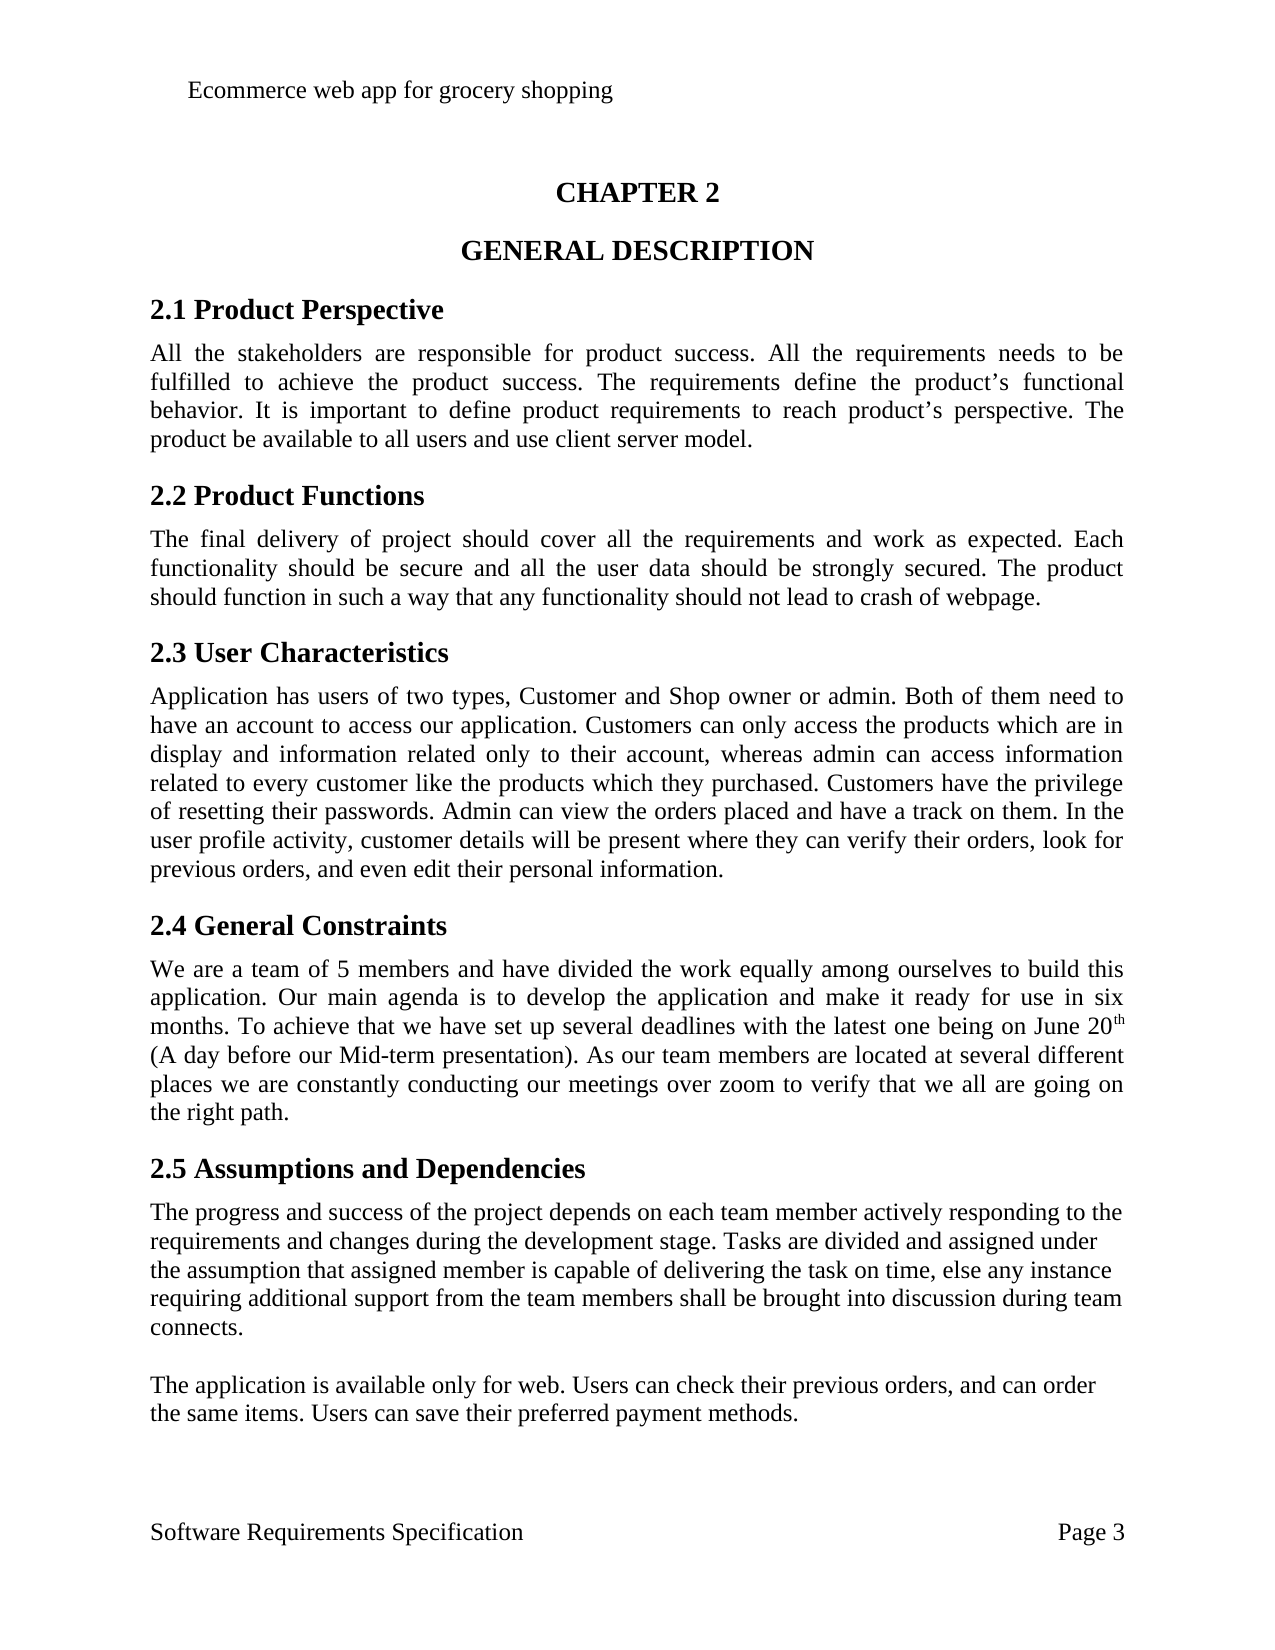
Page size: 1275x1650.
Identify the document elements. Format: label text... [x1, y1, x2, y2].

text Application has users of two types, Customer and Shop owner or admin. Both of them need to have an account to access our application. Customers can only access the products which are in display and information related only to their account, whereas admin can access information related to every customer like the products which they purchased. Customers have the privilege of resetting their passwords. Admin can view the orders placed and have a track on them. In the user profile activity, customer details will be present where they can verify their orders, look for previous orders, and even edit their personal information. [150, 681, 1125, 883]
subtitle CHAPTER 2 [150, 175, 1125, 208]
subtitle 2.4 General Constraints [150, 908, 1125, 941]
subtitle 2.3 User Characteristics [150, 635, 1125, 669]
subtitle 2.2 Product Functions [150, 478, 1125, 512]
text We are a team of 5 members and have divided the work equally among ourselves to build this application. Our main agenda is to develop the application and make it ready for use in six months. To achieve that we have set up several deadlines with the latest one being on June 20th (A day before our Mid-term presentation). As our team members are located at several different places we are constantly conducting our meetings over zoom to verify that we all are going on the right path. [150, 954, 1125, 1126]
text The progress and success of the project depends on each team member actively responding to the requirements and changes during the development stage. Tasks are divided and assigned under the assumption that assigned member is capable of delivering the task on time, else any instance requiring additional support from the team members shall be brought into discussion during team connects. [150, 1197, 1125, 1341]
subtitle GENERAL DESCRIPTION [150, 233, 1125, 267]
text The application is available only for web. Users can check their previous orders, and can order the same items. Users can save their preferred payment methods. [150, 1370, 1125, 1427]
text All the stakeholders are responsible for product success. All the requirements needs to be fulfilled to achieve the product success. The requirements define the product’s functional behavior. It is important to define product requirements to reach product’s perspective. The product be available to all users and use client server model. [150, 338, 1125, 453]
subtitle 2.1 Product Perspective [150, 292, 1125, 326]
text The final delivery of project should cover all the requirements and work as expected. Each functionality should be secure and all the user data should be strongly secured. The product should function in such a way that any functionality should not lead to crash of webpage. [150, 524, 1125, 610]
subtitle 2.5 Assumptions and Dependencies [150, 1151, 1125, 1185]
